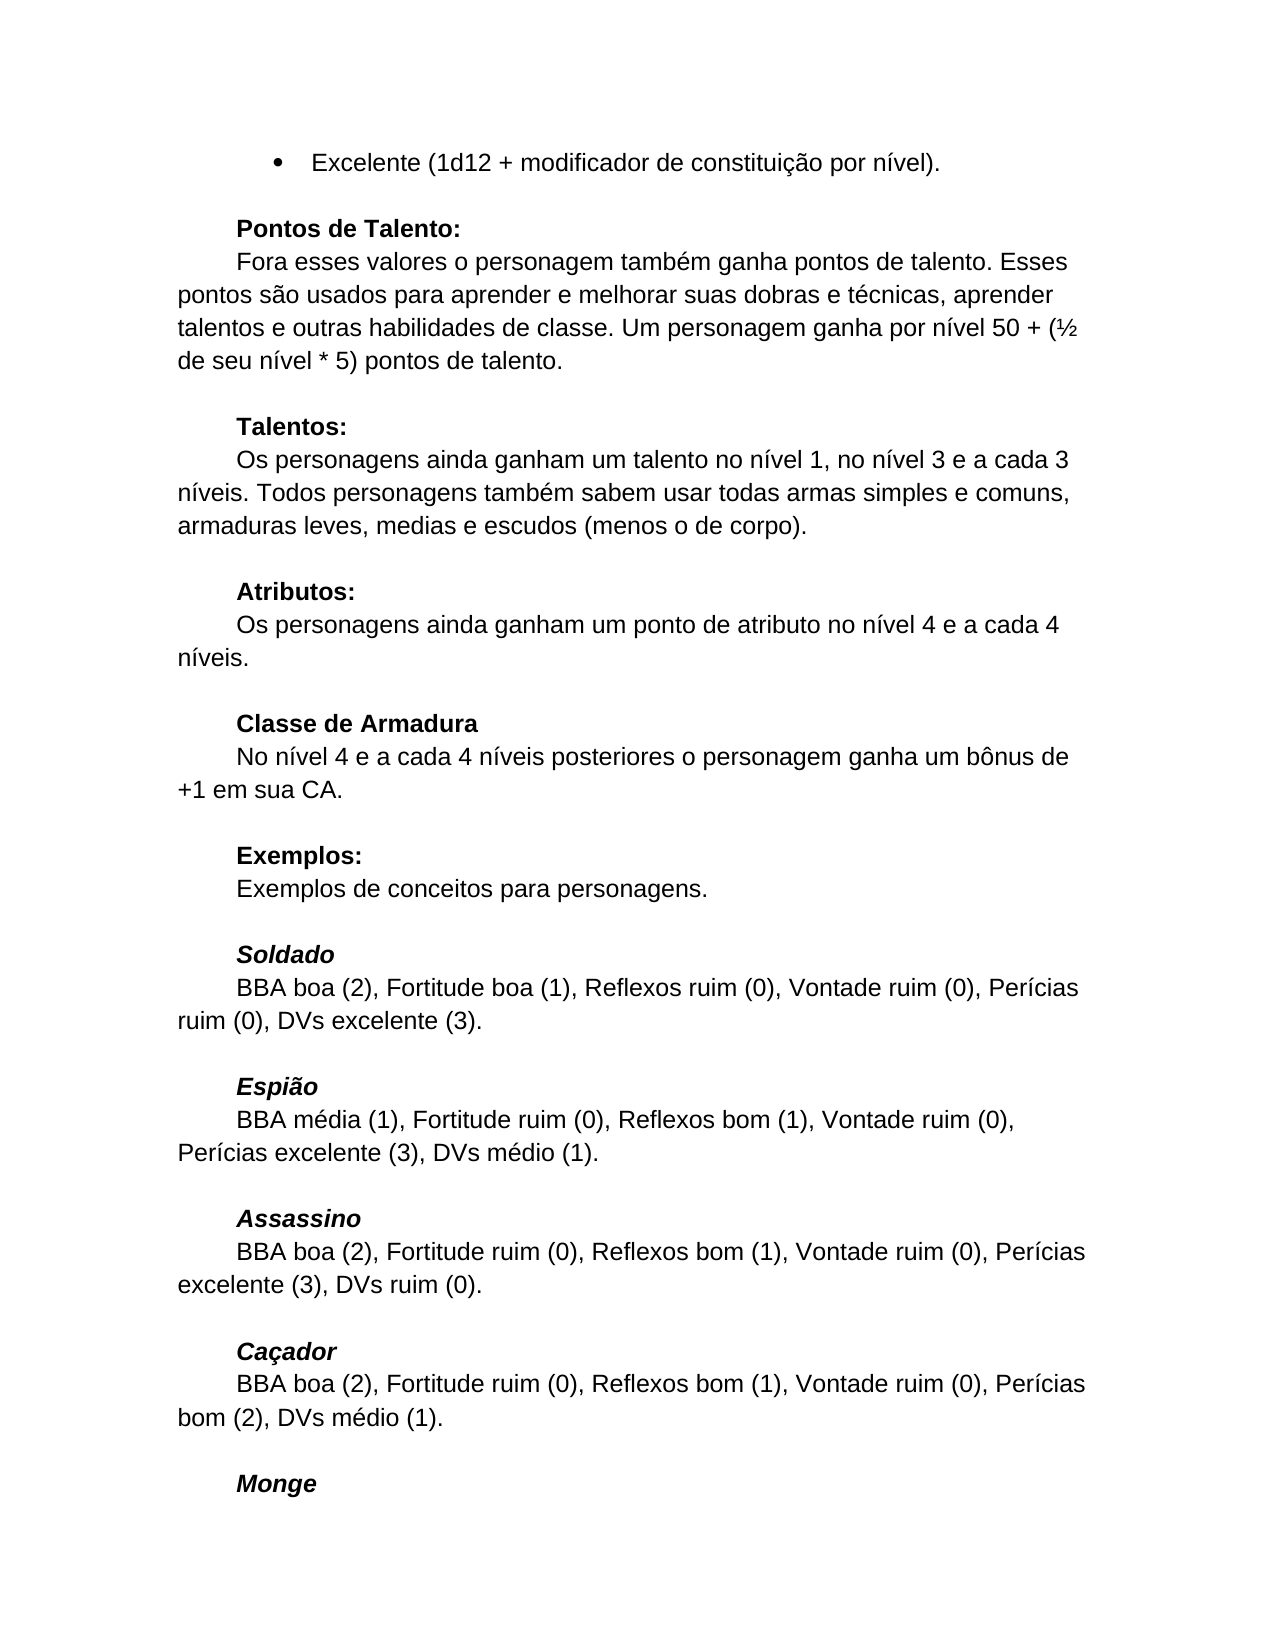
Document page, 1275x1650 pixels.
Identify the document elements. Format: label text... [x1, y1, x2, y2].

subtitle Classe de Armadura [177, 709, 1098, 738]
subtitle Talentos: [177, 412, 1098, 441]
text BBA boa (2), Fortitude ruim (0), Reflexos bom (1), Vontade ruim (0), Perícias excelente (3), DVs ruim (0). [177, 1237, 1098, 1299]
text BBA média (1), Fortitude ruim (0), Reflexos bom (1), Vontade ruim (0), Perícias excelente (3), DVs médio (1). [177, 1105, 1098, 1167]
text Exemplos de conceitos para personagens. [177, 874, 1098, 903]
text Os personagens ainda ganham um talento no nível 1, no nível 3 e a cada 3 níveis. Todos personagens também sabem usar todas armas simples e comuns, armaduras leves, medias e escudos (menos o de corpo). [177, 445, 1098, 540]
text Os personagens ainda ganham um ponto de atributo no nível 4 e a cada 4 níveis. [177, 610, 1098, 672]
subtitle Soldado [177, 940, 1098, 969]
subtitle Atributos: [177, 577, 1098, 606]
subtitle Exemplos: [177, 841, 1098, 870]
list Excelente (1d12 + modificador de constituição por nível). [274, 148, 1098, 176]
text BBA boa (2), Fortitude boa (1), Reflexos ruim (0), Vontade ruim (0), Perícias ruim (0), DVs excelente (3). [177, 973, 1098, 1035]
text No nível 4 e a cada 4 níveis posteriores o personagem ganha um bônus de +1 em sua CA. [177, 742, 1098, 804]
text Fora esses valores o personagem também ganha pontos de talento. Esses pontos são usados para aprender e melhorar suas dobras e técnicas, aprender talentos e outras habilidades de classe. Um personagem ganha por nível 50 + (½ de seu nível * 5) pontos de talento. [177, 247, 1098, 374]
subtitle Pontos de Talento: [177, 214, 1098, 242]
subtitle Monge [177, 1468, 1098, 1497]
text BBA boa (2), Fortitude ruim (0), Reflexos bom (1), Vontade ruim (0), Perícias bom (2), DVs médio (1). [177, 1369, 1098, 1431]
subtitle Assassino [177, 1204, 1098, 1233]
subtitle Espião [177, 1072, 1098, 1101]
subtitle Caçador [177, 1336, 1098, 1365]
